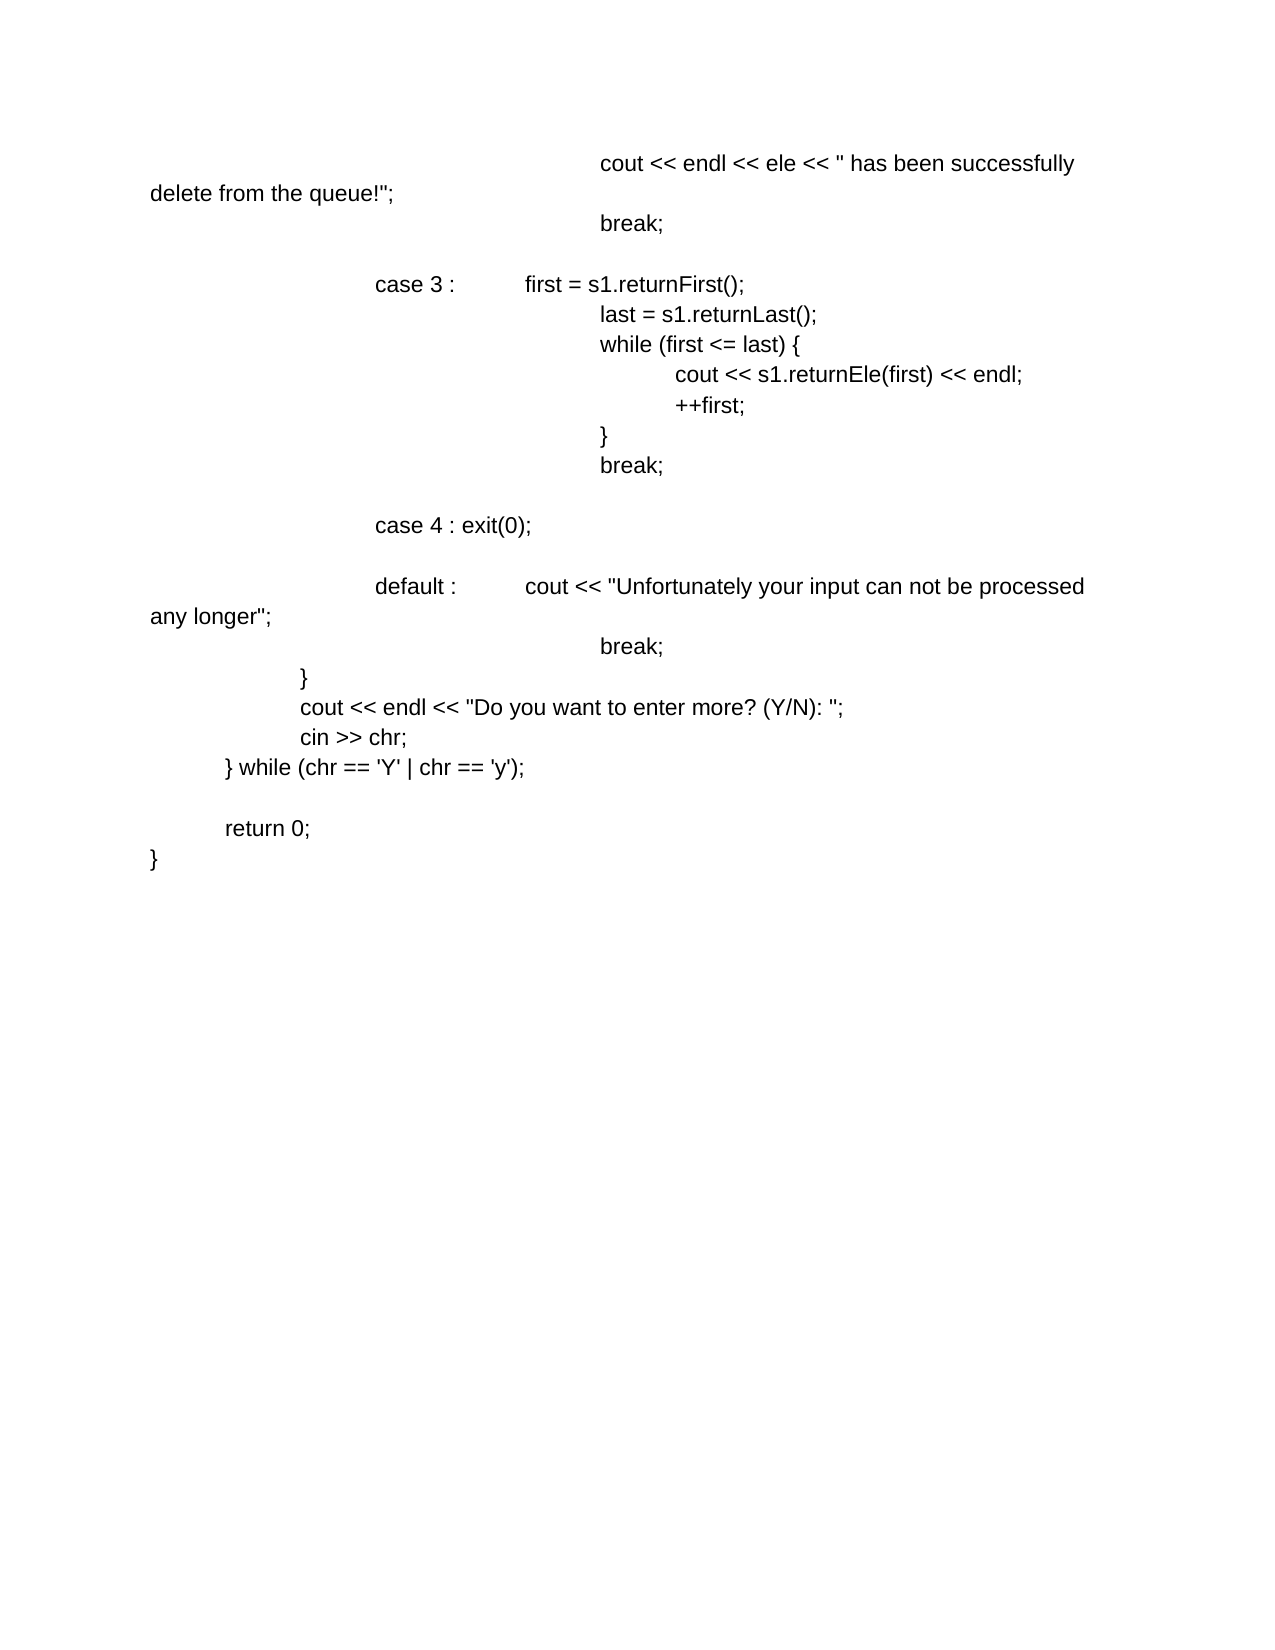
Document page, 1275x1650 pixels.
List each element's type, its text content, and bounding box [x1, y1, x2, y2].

text break; [150, 633, 1125, 660]
text cout << endl << ele << " has been successfully delete from the queue!"; [150, 150, 1125, 207]
text cout << endl << "Do you want to enter more? (Y/N): "; [150, 694, 1125, 720]
text cout << s1.returnEle(first) << endl; [150, 361, 1125, 388]
text while (first <= last) { [150, 331, 1125, 358]
text } [150, 663, 1125, 690]
text } [150, 845, 1125, 871]
text cin >> chr; [150, 724, 1125, 750]
text break; [150, 210, 1125, 237]
text case 3 : first = s1.returnFirst(); [150, 271, 1125, 297]
text } [150, 422, 1125, 448]
text } while (chr == 'Y' | chr == 'y'); [150, 754, 1125, 781]
text ++first; [150, 392, 1125, 418]
text last = s1.returnLast(); [150, 301, 1125, 327]
text default : cout << "Unfortunately your input can not be processed any longer"; [150, 573, 1125, 629]
text break; [150, 452, 1125, 478]
text return 0; [150, 814, 1125, 841]
text case 4 : exit(0); [150, 512, 1125, 539]
